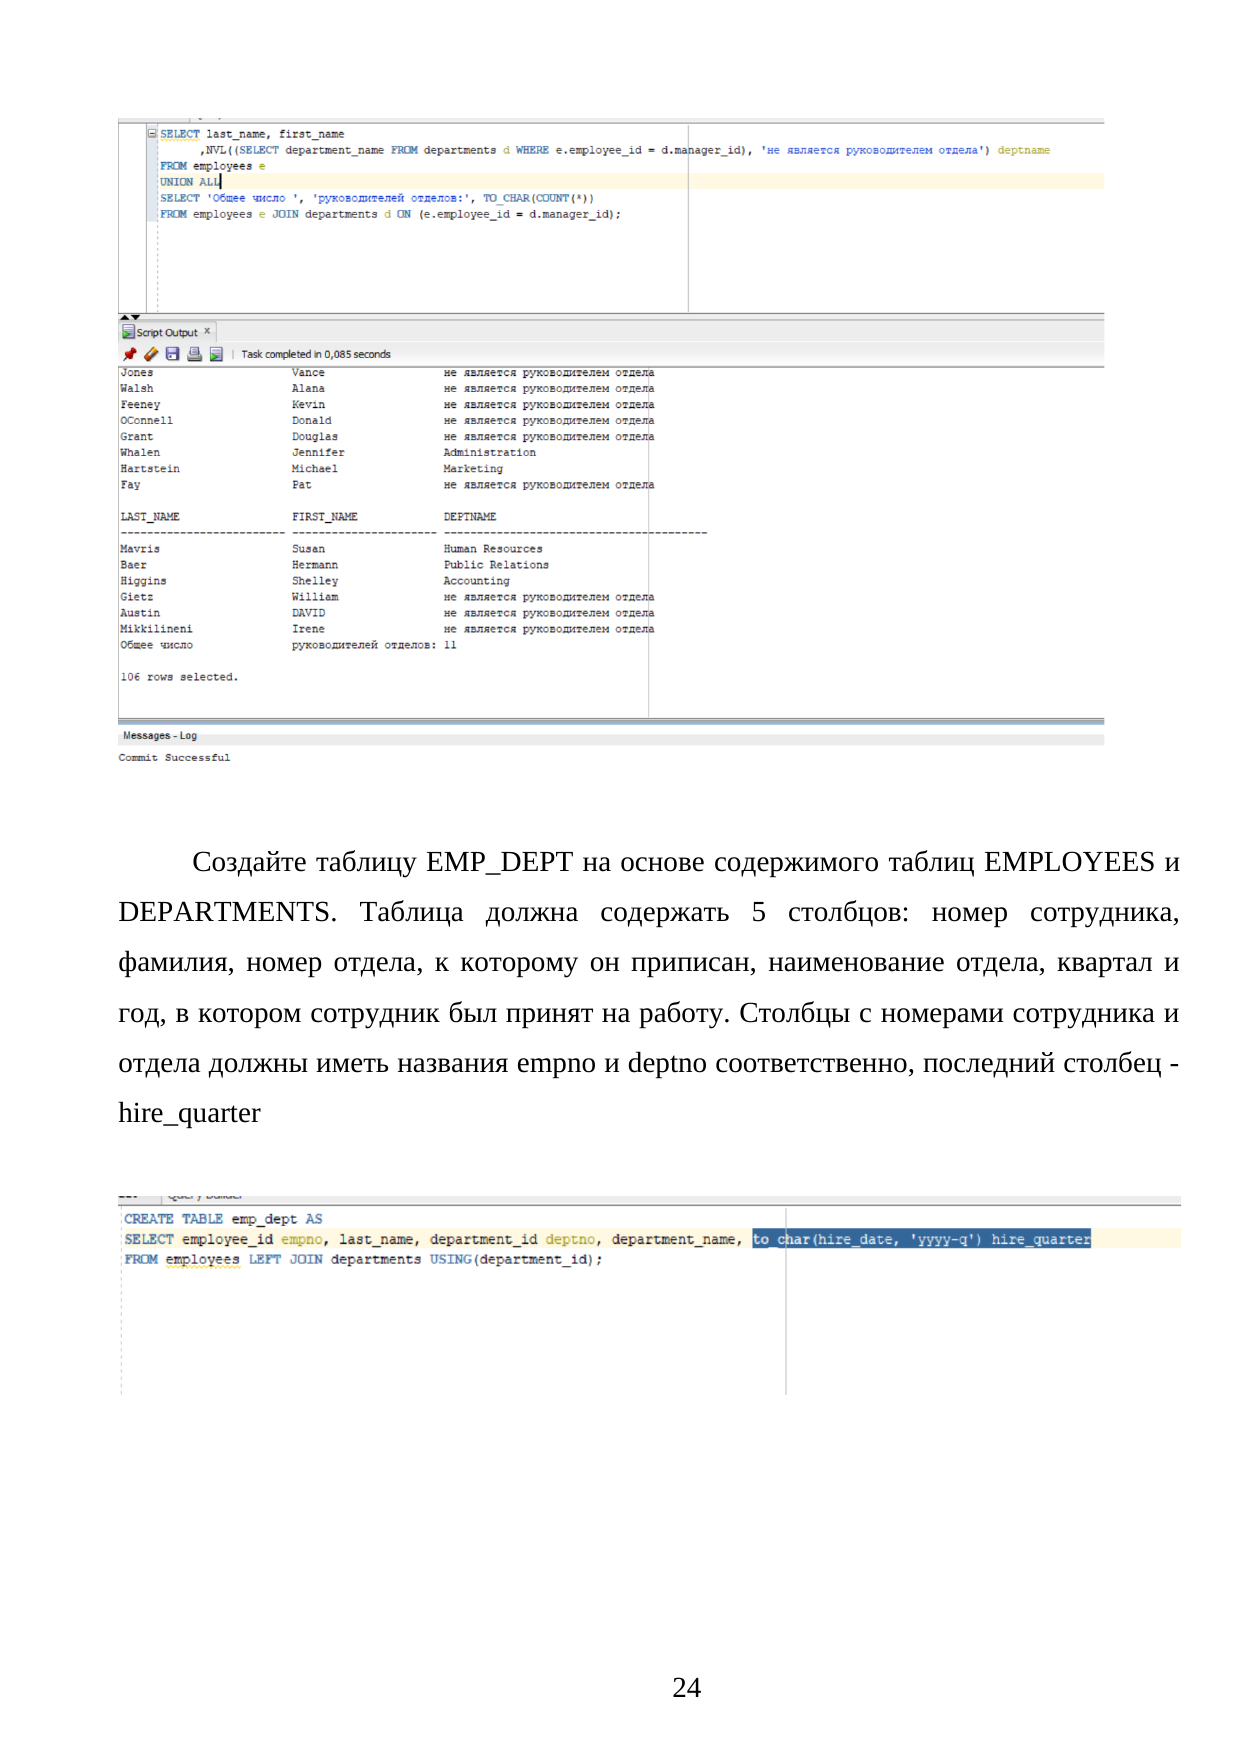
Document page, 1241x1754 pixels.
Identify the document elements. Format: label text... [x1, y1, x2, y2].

picture [118, 1196, 1182, 1395]
text Создайте таблицу EMP_DEPT на основе содержимого таблиц EMPLOYEES и DEPARTMENTS. Таблица должна содержать 5 столбцов: номер сотрудника, фамилия, номер отдела, к которому он приписан, наименование отдела, квартал и год, в котором сотрудник был принят на работу. Столбцы с номерами сотрудника и отдела должны иметь названия empno и deptno соответственно, последний столбец - hire_quarter [118, 844, 1181, 1129]
picture [118, 118, 1105, 777]
